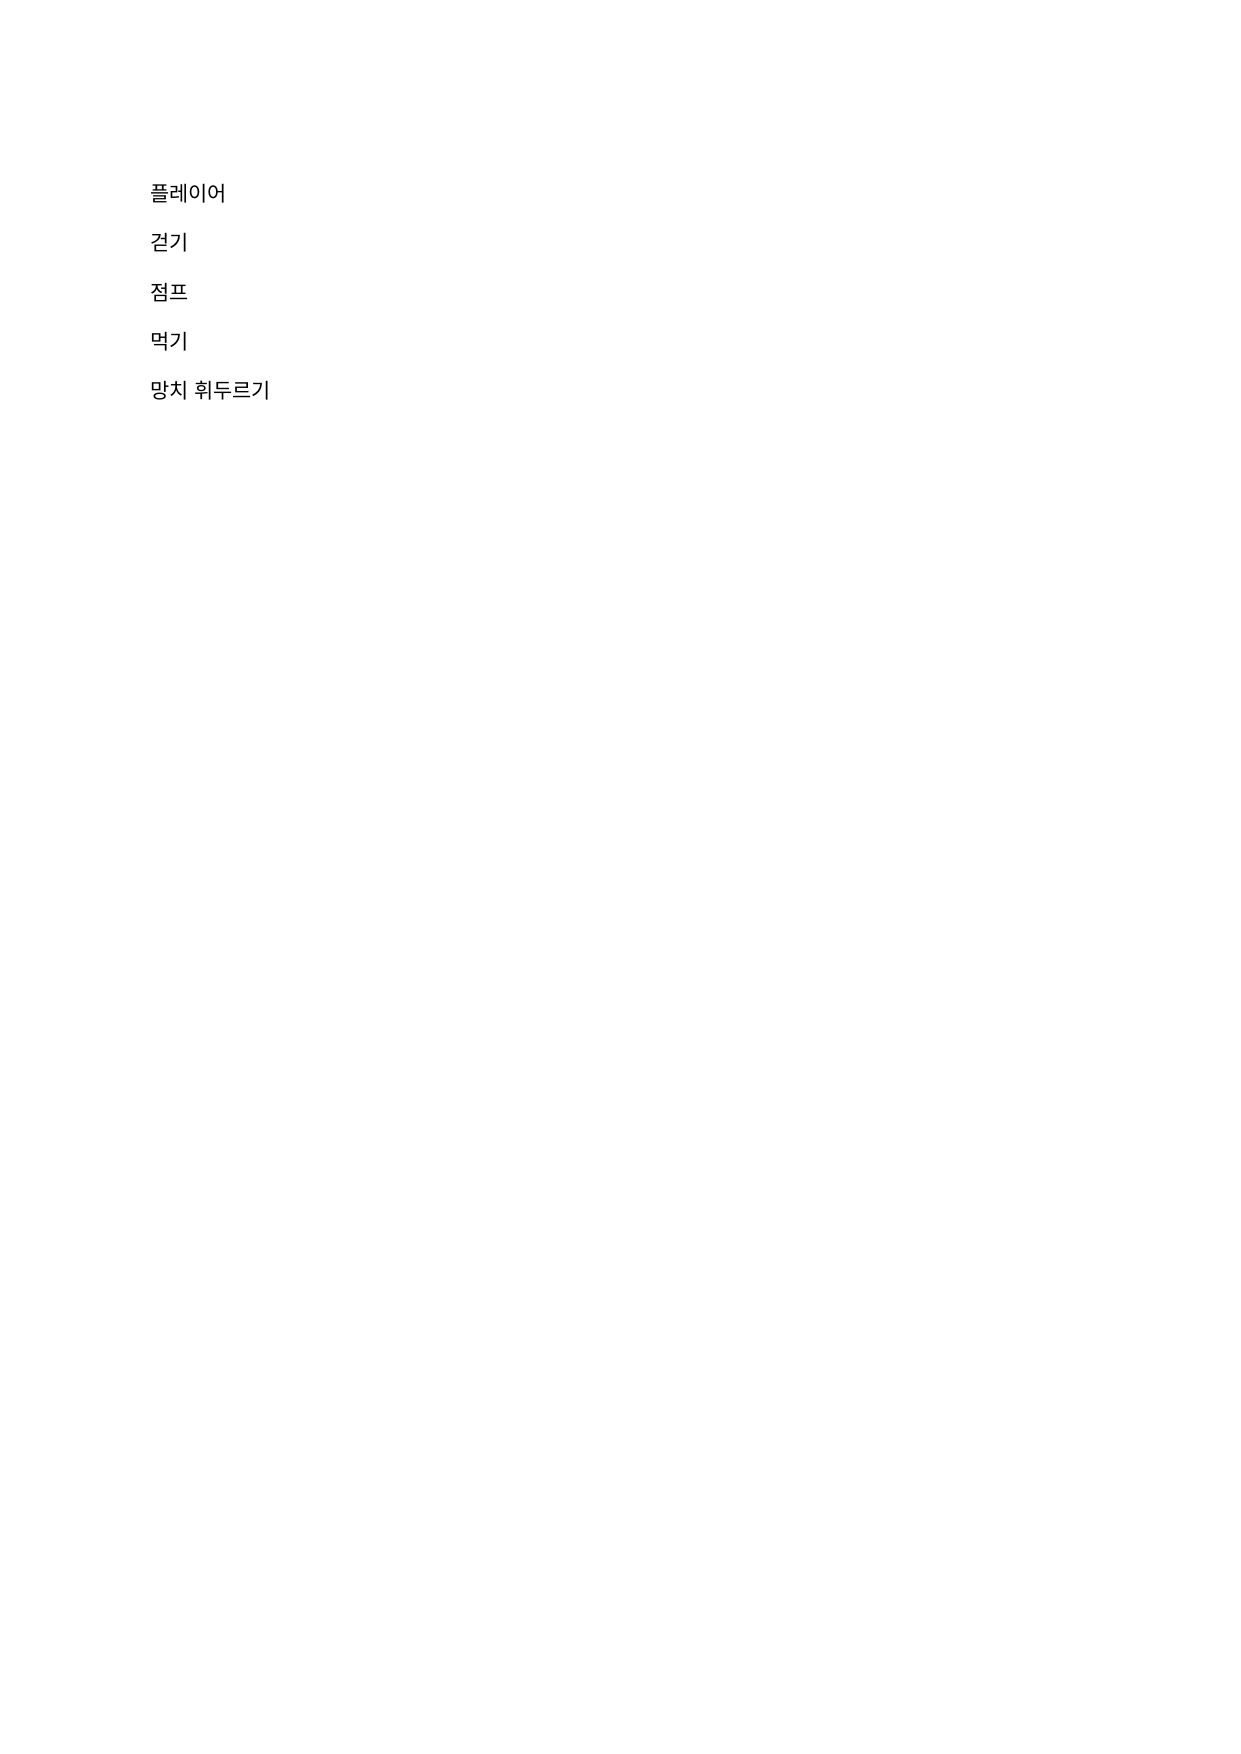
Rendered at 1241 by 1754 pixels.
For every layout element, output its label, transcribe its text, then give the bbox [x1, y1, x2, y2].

text 먹기 [150, 325, 1090, 355]
text 걷기 [150, 226, 1090, 257]
text 플레이어 [150, 177, 1090, 207]
text 망치 휘두르기 [150, 374, 1090, 404]
text 점프 [150, 276, 1090, 306]
